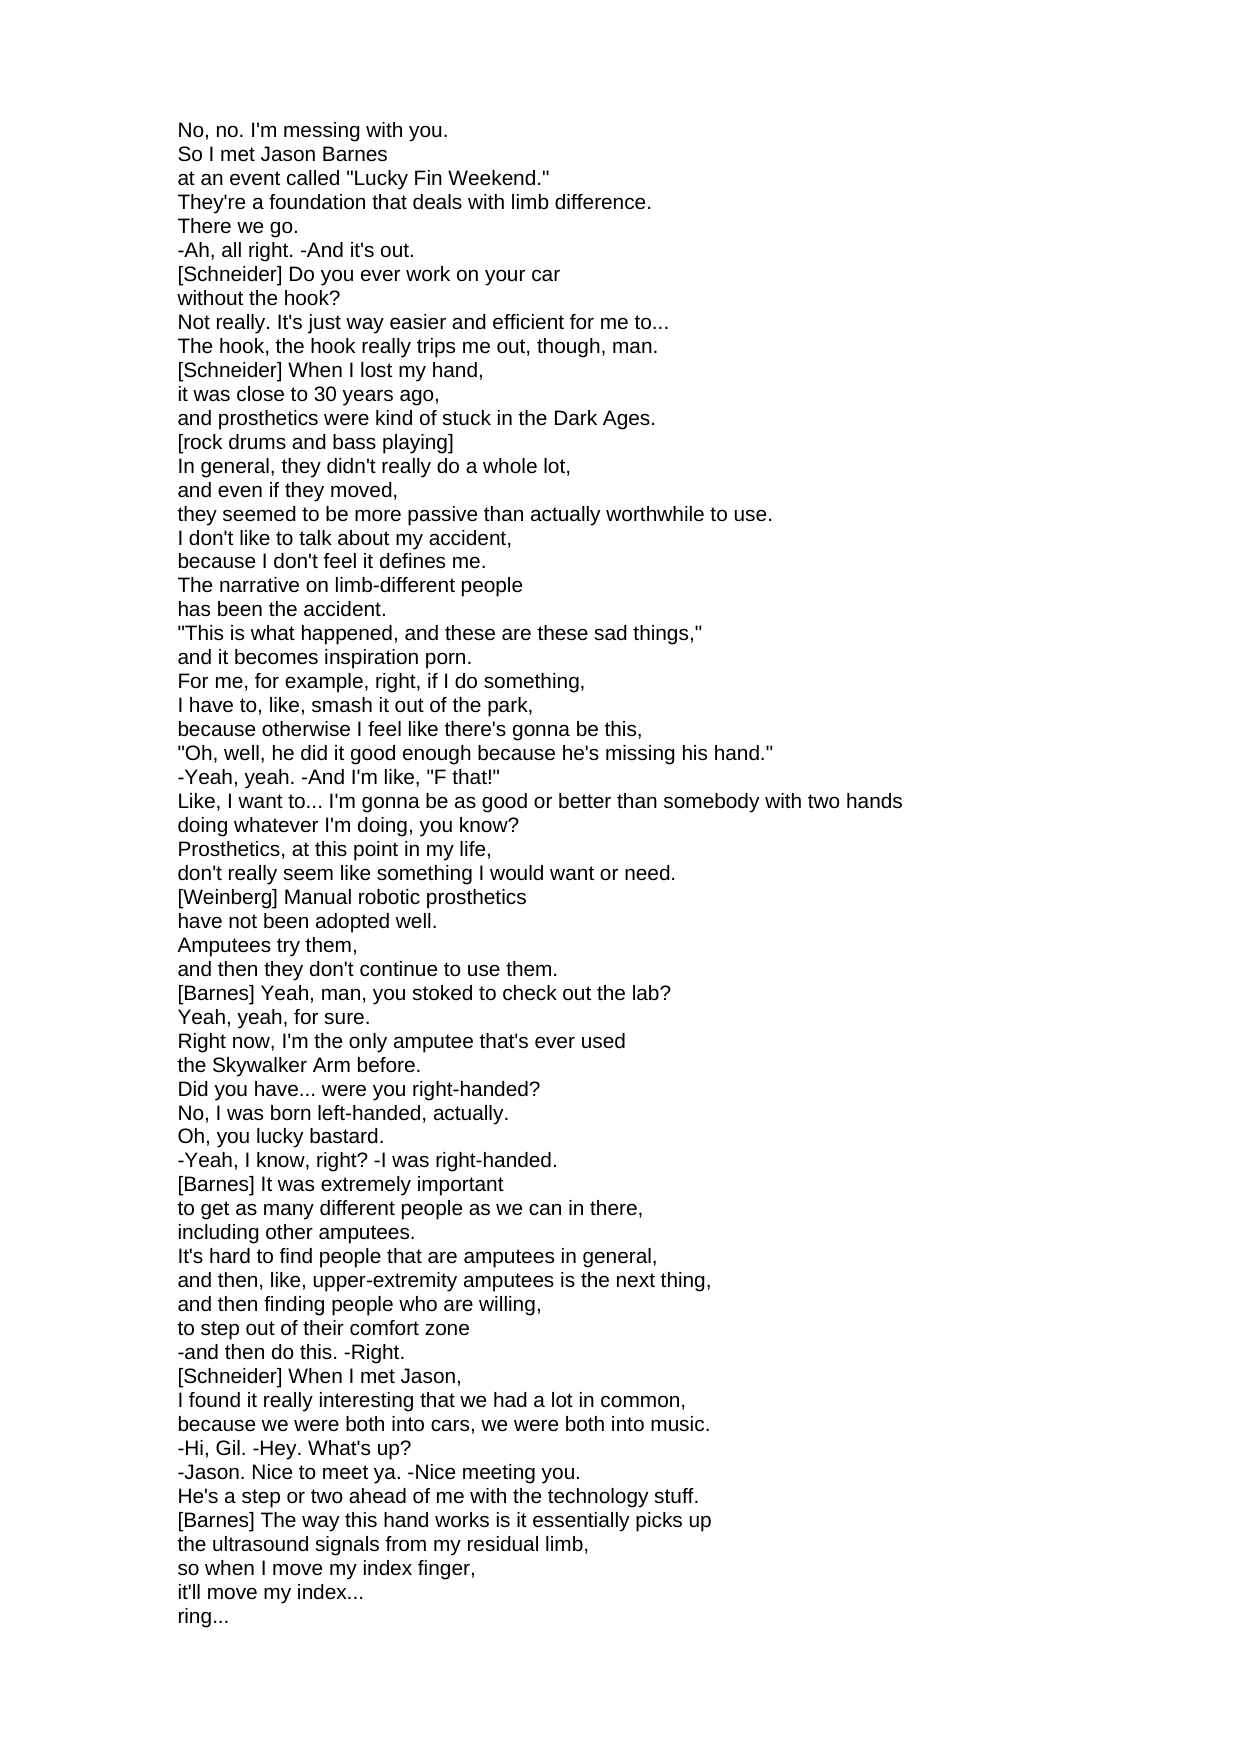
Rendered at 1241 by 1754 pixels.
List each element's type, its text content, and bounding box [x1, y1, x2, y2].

text [Schneider] Do you ever work on your car [177, 262, 1152, 286]
text so when I move my index finger, [177, 1556, 1152, 1579]
text [Weinberg] Manual robotic prosthetics [177, 885, 1152, 909]
text I found it really interesting that we had a lot in common, [177, 1388, 1152, 1412]
text It's hard to find people that are amputees in general, [177, 1244, 1152, 1268]
text Not really. It's just way easier and efficient for me to... [177, 310, 1152, 334]
text without the hook? [177, 286, 1152, 310]
text In general, they didn't really do a whole lot, [177, 453, 1152, 477]
text have not been adopted well. [177, 909, 1152, 933]
text -and then do this. -Right. [177, 1340, 1152, 1364]
text For me, for example, right, if I do something, [177, 669, 1152, 693]
text Oh, you lucky bastard. [177, 1124, 1152, 1148]
text doing whatever I'm doing, you know? [177, 813, 1152, 837]
text to step out of their comfort zone [177, 1316, 1152, 1340]
text The narrative on limb-different people [177, 573, 1152, 597]
text at an event called "Lucky Fin Weekend." [177, 166, 1152, 190]
text There we go. [177, 214, 1152, 238]
text -Ah, all right. -And it's out. [177, 238, 1152, 262]
text they seemed to be more passive than actually worthwhile to use. [177, 501, 1152, 525]
text and even if they moved, [177, 477, 1152, 501]
text because I don't feel it defines me. [177, 549, 1152, 573]
text I have to, like, smash it out of the park, [177, 693, 1152, 717]
text "This is what happened, and these are these sad things," [177, 621, 1152, 645]
text Amputees try them, [177, 933, 1152, 957]
text it'll move my index... [177, 1579, 1152, 1603]
text and prosthetics were kind of stuck in the Dark Ages. [177, 406, 1152, 429]
text [Barnes] It was extremely important [177, 1172, 1152, 1196]
text and it becomes inspiration porn. [177, 645, 1152, 669]
text the Skywalker Arm before. [177, 1052, 1152, 1076]
text and then, like, upper-extremity amputees is the next thing, [177, 1268, 1152, 1292]
text don't really seem like something I would want or need. [177, 861, 1152, 885]
text No, no. I'm messing with you. [177, 118, 1152, 142]
text They're a foundation that deals with limb difference. [177, 190, 1152, 214]
text "Oh, well, he did it good enough because he's missing his hand." [177, 741, 1152, 765]
text because otherwise I feel like there's gonna be this, [177, 717, 1152, 741]
text -Hi, Gil. -Hey. What's up? [177, 1436, 1152, 1460]
text [Barnes] Yeah, man, you stoked to check out the lab? [177, 981, 1152, 1004]
text I don't like to talk about my accident, [177, 525, 1152, 549]
text and then they don't continue to use them. [177, 957, 1152, 981]
text -Yeah, I know, right? -I was right-handed. [177, 1148, 1152, 1172]
text The hook, the hook really trips me out, though, man. [177, 334, 1152, 358]
text Did you have... were you right-handed? [177, 1076, 1152, 1100]
text it was close to 30 years ago, [177, 382, 1152, 406]
text No, I was born left-handed, actually. [177, 1100, 1152, 1124]
text ring... [177, 1603, 1152, 1627]
text He's a step or two ahead of me with the technology stuff. [177, 1484, 1152, 1508]
text Like, I want to... I'm gonna be as good or better than somebody with two hands [177, 789, 1152, 813]
text Right now, I'm the only amputee that's ever used [177, 1028, 1152, 1052]
text has been the accident. [177, 597, 1152, 621]
text So I met Jason Barnes [177, 142, 1152, 166]
text -Yeah, yeah. -And I'm like, "F that!" [177, 765, 1152, 789]
text [rock drums and bass playing] [177, 429, 1152, 453]
text including other amputees. [177, 1220, 1152, 1244]
text and then finding people who are willing, [177, 1292, 1152, 1316]
text Prosthetics, at this point in my life, [177, 837, 1152, 861]
text [Schneider] When I lost my hand, [177, 358, 1152, 382]
text [Schneider] When I met Jason, [177, 1364, 1152, 1388]
text [Barnes] The way this hand works is it essentially picks up [177, 1508, 1152, 1532]
text because we were both into cars, we were both into music. [177, 1412, 1152, 1436]
text Yeah, yeah, for sure. [177, 1004, 1152, 1028]
text the ultrasound signals from my residual limb, [177, 1532, 1152, 1556]
text to get as many different people as we can in there, [177, 1196, 1152, 1220]
text -Jason. Nice to meet ya. -Nice meeting you. [177, 1460, 1152, 1484]
